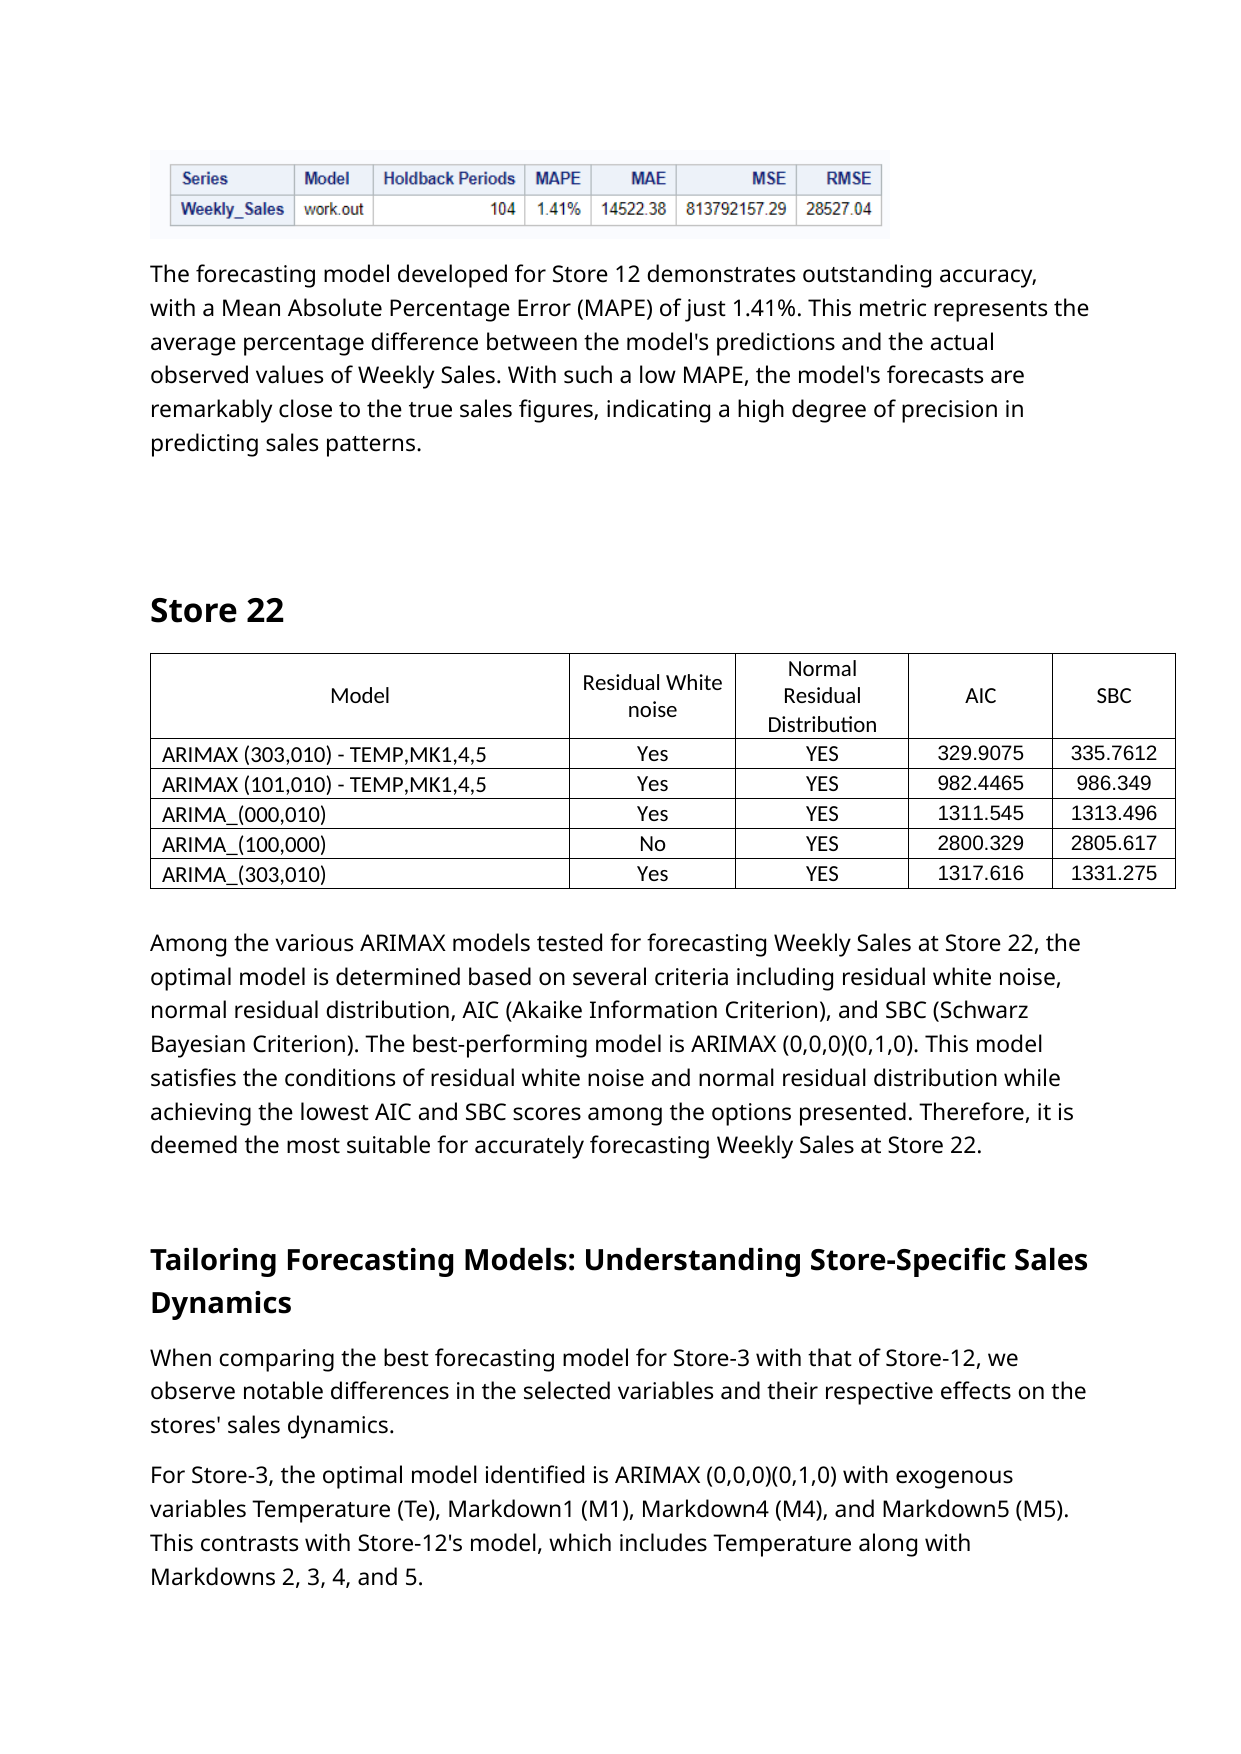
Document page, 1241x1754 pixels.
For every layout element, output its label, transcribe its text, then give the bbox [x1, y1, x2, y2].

table_cell YES [736, 769, 908, 798]
table_cell Yes [570, 799, 735, 828]
table_header AIC [909, 654, 1052, 738]
table_cell ARIMAX (303,010) - TEMP,MK1,4,5 [151, 739, 569, 768]
table_cell 2805.617 [1053, 829, 1175, 858]
table_cell Yes [570, 859, 735, 888]
text Store 22 [150, 587, 1090, 632]
text For Store-3, the optimal model identified is ARIMAX (0,0,0)(0,1,0) with exogenous variables Temperature (Te), Markdown1 (M1), Markdown4 (M4), and Markdown5 (M5). This contrasts with Store-12's model, which includes Temperature along with Markdowns 2, 3, 4, and 5. [150, 1459, 1090, 1592]
table_cell YES [736, 799, 908, 828]
table_cell 2800.329 [909, 829, 1052, 858]
table_cell YES [736, 739, 908, 768]
picture [150, 150, 890, 239]
table_cell YES [736, 829, 908, 858]
text The forecasting model developed for Store 12 demonstrates outstanding accuracy, with a Mean Absolute Percentage Error (MAPE) of just 1.41%. This metric represents the average percentage difference between the model's predictions and the actual observed values of Weekly Sales. With such a low MAPE, the model's forecasts are remarkably close to the true sales figures, indicating a high degree of precision in predicting sales patterns. [150, 258, 1090, 458]
table_header SBC [1053, 654, 1175, 738]
table_cell 1331.275 [1053, 859, 1175, 888]
table_cell YES [736, 859, 908, 888]
table_cell 335.7612 [1053, 739, 1175, 768]
table_header Model [151, 654, 569, 738]
table_cell No [570, 829, 735, 858]
text Among the various ARIMAX models tested for forecasting Weekly Sales at Store 22, the optimal model is determined based on several criteria including residual white noise, normal residual distribution, AIC (Akaike Information Criterion), and SBC (Schwarz Bayesian Criterion). The best-performing model is ARIMAX (0,0,0)(0,1,0). This model satisfies the conditions of residual white noise and normal residual distribution while achieving the lowest AIC and SBC scores among the options presented. Therefore, it is deemed the most suitable for accurately forecasting Weekly Sales at Store 22. [150, 927, 1090, 1161]
table_header Residual White noise [570, 654, 735, 738]
table_cell ARIMA_(000,010) [151, 799, 569, 828]
text Tailoring Forecasting Models: Understanding Store-Specific Sales Dynamics [150, 1239, 1090, 1322]
table_cell 1317.616 [909, 859, 1052, 888]
table_cell ARIMA_(303,010) [151, 859, 569, 888]
table_cell ARIMAX (101,010) - TEMP,MK1,4,5 [151, 769, 569, 798]
text When comparing the best forecasting model for Store-3 with that of Store-12, we observe notable differences in the selected variables and their respective effects on the stores' sales dynamics. [150, 1342, 1090, 1440]
table_cell 1311.545 [909, 799, 1052, 828]
table_cell Yes [570, 769, 735, 798]
table_cell Yes [570, 739, 735, 768]
table_cell ARIMA_(100,000) [151, 829, 569, 858]
table_header Normal Residual Distribution [736, 654, 908, 738]
table_cell 982.4465 [909, 769, 1052, 798]
table_cell 329.9075 [909, 739, 1052, 768]
table_cell 1313.496 [1053, 799, 1175, 828]
table_cell 986.349 [1053, 769, 1175, 798]
